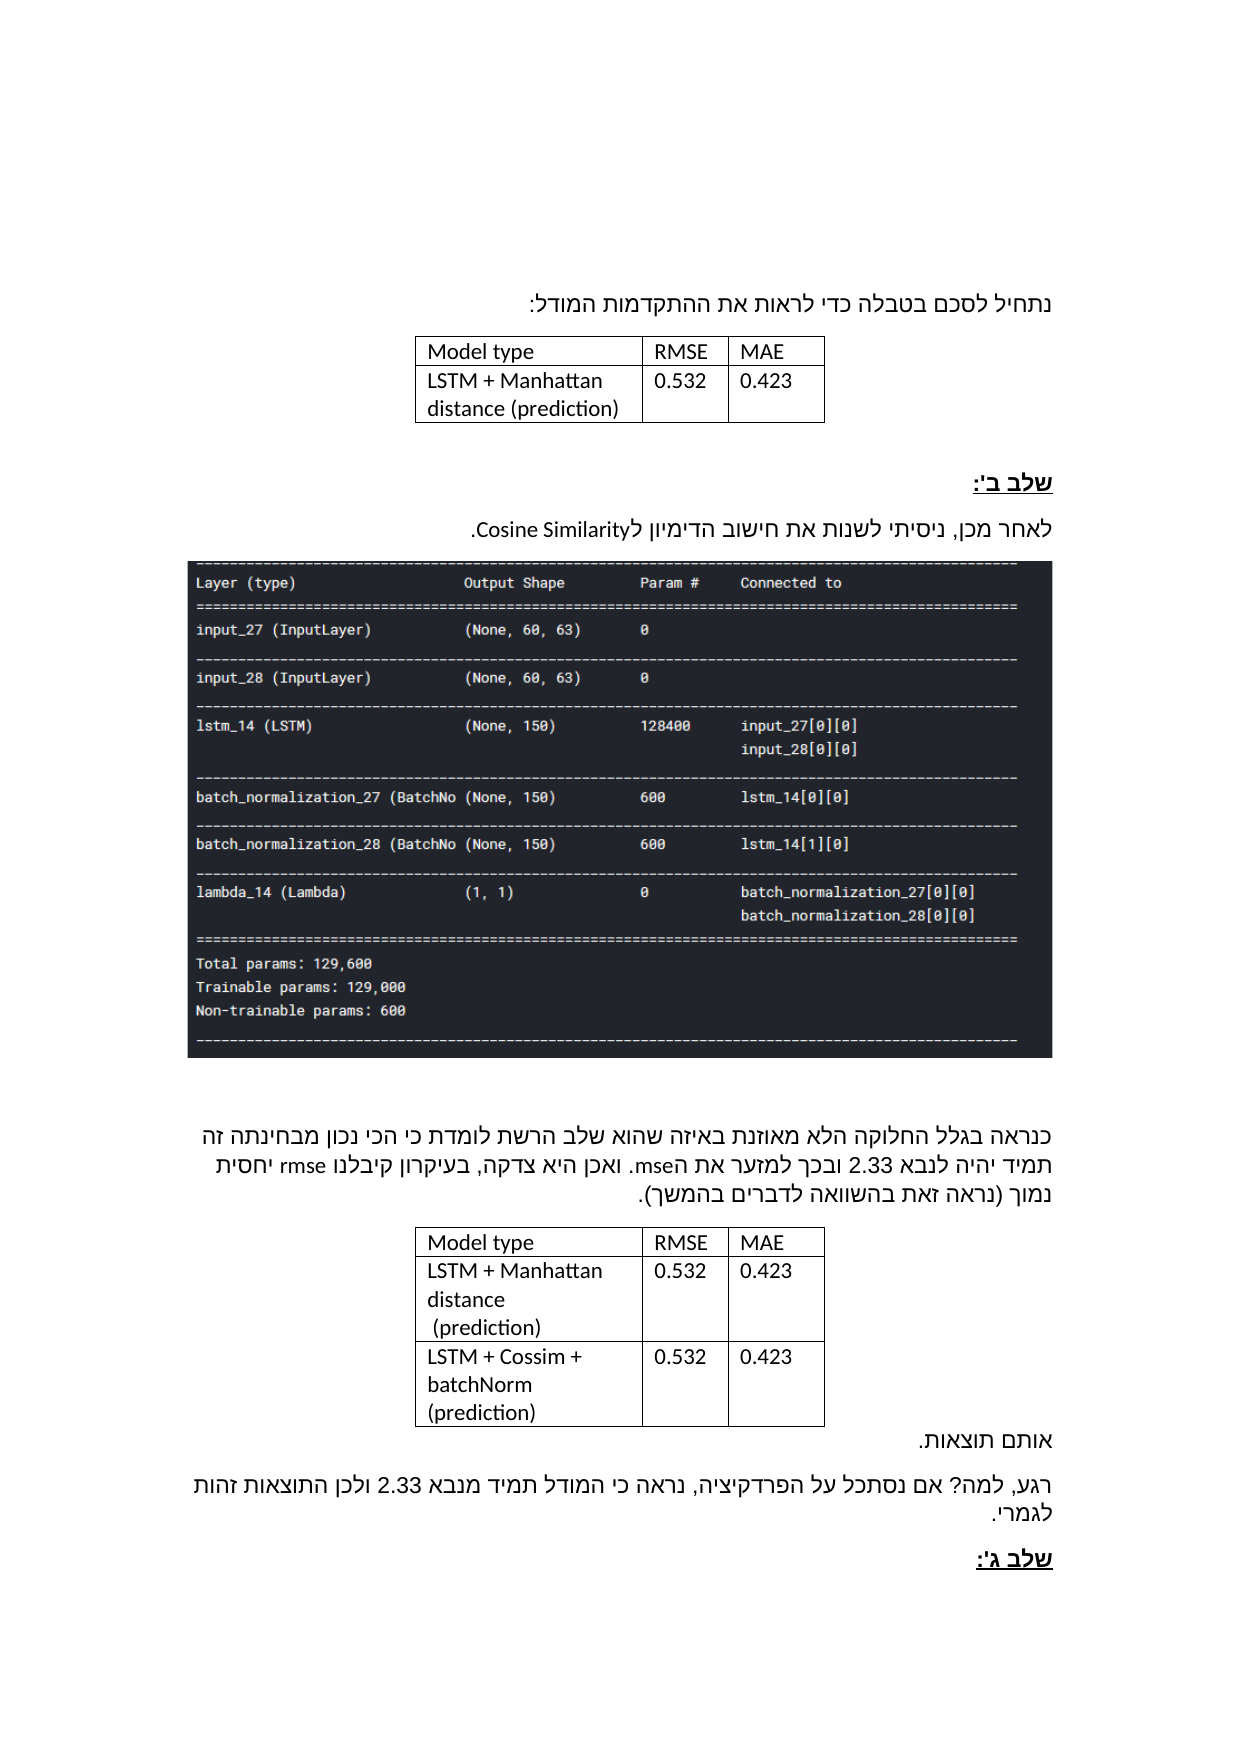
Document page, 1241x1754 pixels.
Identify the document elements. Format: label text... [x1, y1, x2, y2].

text שלב ג': [187, 1546, 1053, 1572]
picture [187, 561, 1053, 1058]
table_cell 0.423 [729, 1342, 824, 1426]
text כנראה בגלל החלוקה הלא מאוזנת באיזה שהוא שלב הרשת לומדת כי הכי נכון מבחינתה זה תמיד יהיה לנבא 2.33 ובכך למזער את הmse. ואכן היא צדקה, בעיקרון קיבלנו rmse יחסית נמוך (נראה זאת בהשוואה לדברים בהמשך). [187, 1123, 1053, 1208]
table_cell LSTM + Manhattan distance (prediction) [416, 1257, 642, 1341]
text נתחיל לסכם בטבלה כדי לראות את ההתקדמות המודל: [187, 291, 1053, 317]
table_cell 0.423 [729, 1257, 824, 1341]
text לאחר מכן, ניסיתי לשנות את חישוב הדימיון לCosine Similarity. [187, 515, 1053, 543]
table_cell 0.423 [729, 366, 824, 422]
table_header RMSE [643, 337, 728, 365]
table_header RMSE [643, 1228, 728, 1256]
table_cell 0.532 [643, 1342, 728, 1426]
table_cell LSTM + Cossim + batchNorm (prediction) [416, 1342, 642, 1426]
text אותם תוצאות. [187, 1427, 1053, 1453]
text רגע, למה? אם נסתכל על הפרדקיציה, נראה כי המודל תמיד מנבא 2.33 ולכן התוצאות זהות לגמרי. [187, 1472, 1053, 1527]
text שלב ב': [187, 470, 1053, 496]
table_header MAE [729, 337, 824, 365]
table_header Model type [416, 337, 642, 365]
table_cell 0.532 [643, 366, 728, 422]
table_header Model type [416, 1228, 642, 1256]
table_header MAE [729, 1228, 824, 1256]
table_cell LSTM + Manhattan distance (prediction) [416, 366, 642, 422]
table_cell 0.532 [643, 1257, 728, 1341]
